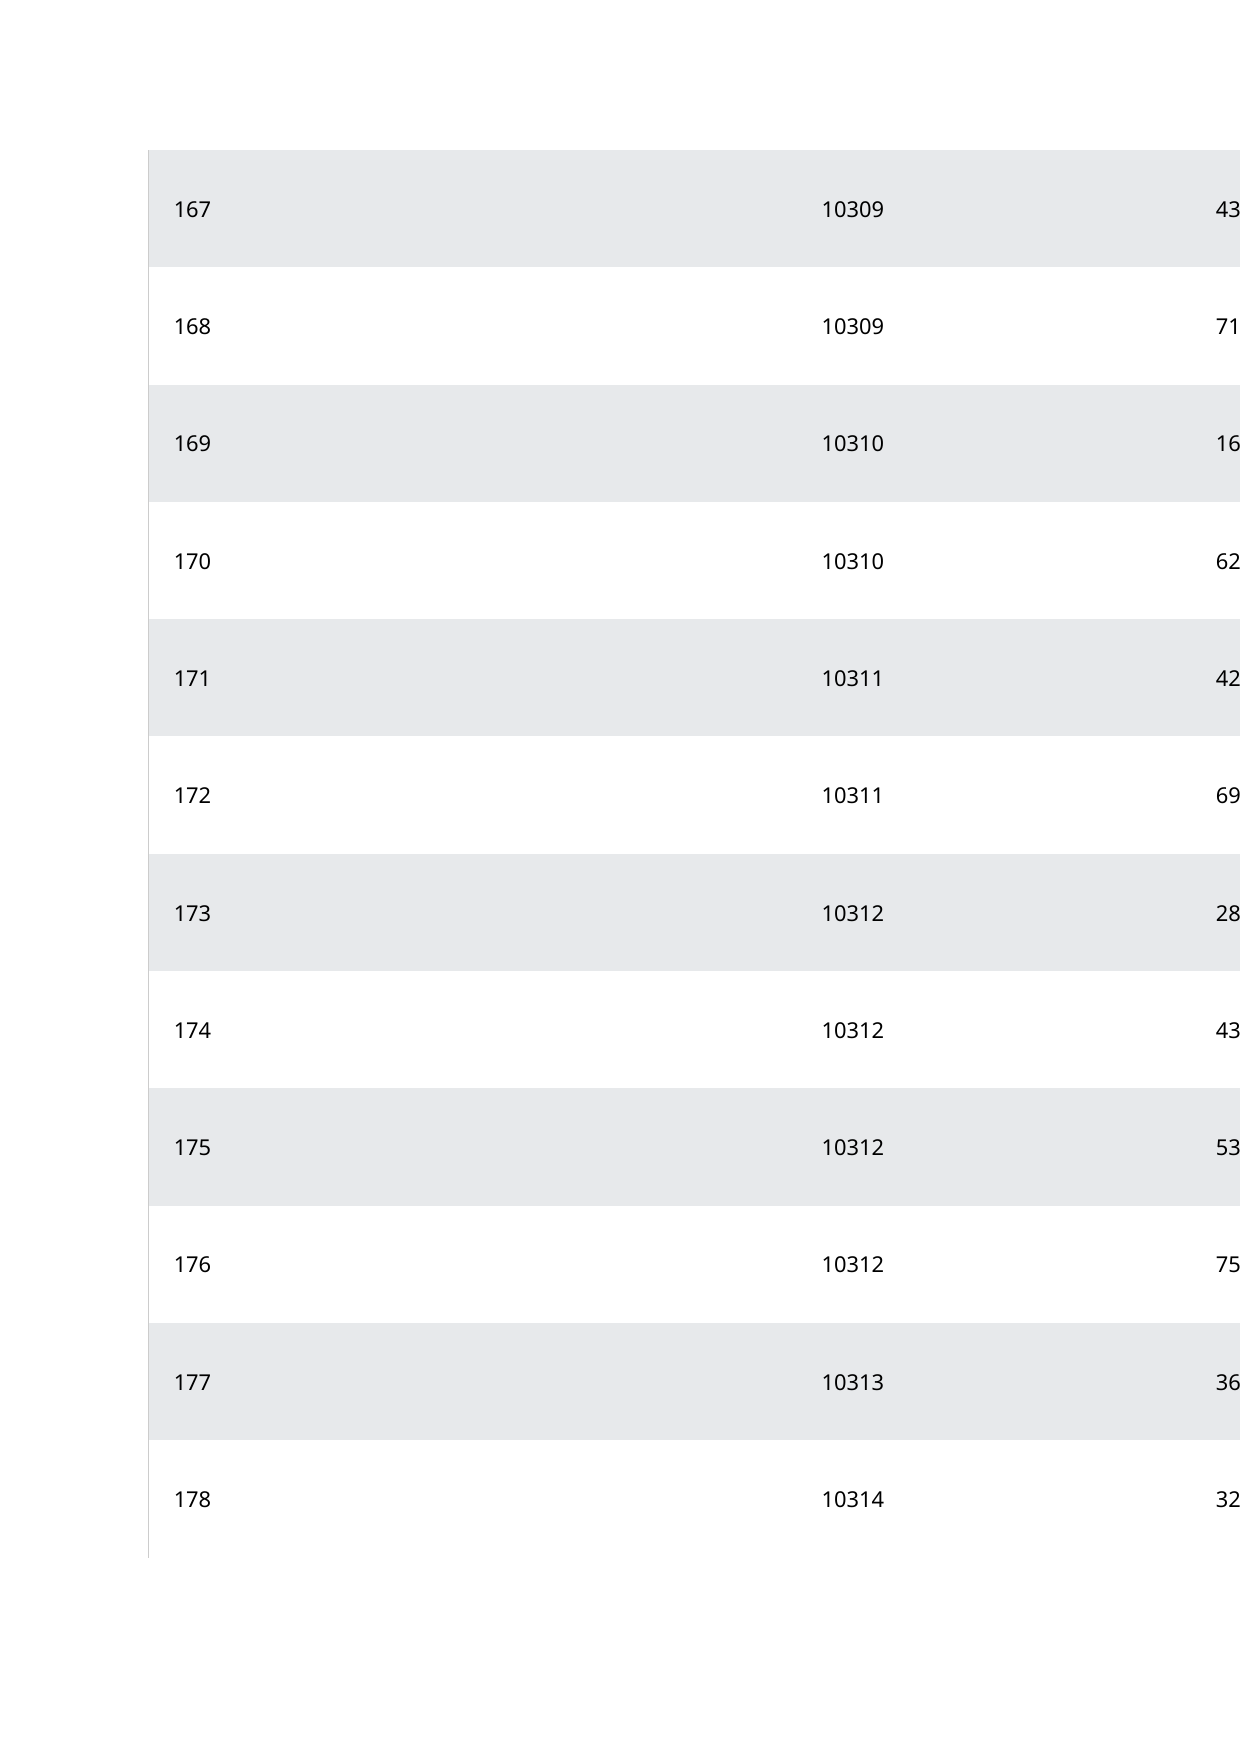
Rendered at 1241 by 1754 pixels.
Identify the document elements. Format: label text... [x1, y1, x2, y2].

table_cell 10312 [809, 854, 1203, 971]
table_cell 10313 [809, 1323, 1203, 1440]
table_cell 10310 [809, 385, 1203, 502]
table_cell 174 [149, 971, 809, 1088]
table_cell 10311 [809, 619, 1203, 736]
table_cell 175 [149, 1088, 809, 1206]
table_cell 178 [149, 1440, 809, 1557]
table_cell 42 [1203, 619, 1240, 736]
table_cell 168 [149, 267, 809, 384]
table_cell 171 [149, 619, 809, 736]
table_cell 71 [1203, 267, 1240, 384]
table_cell 75 [1203, 1206, 1240, 1323]
table_cell 177 [149, 1323, 809, 1440]
table_cell 169 [149, 385, 809, 502]
table_cell 36 [1203, 1323, 1240, 1440]
table_cell 173 [149, 854, 809, 971]
table_cell 10312 [809, 1088, 1203, 1206]
table_cell 32 [1203, 1440, 1240, 1557]
table_cell 10309 [809, 267, 1203, 384]
table_cell 16 [1203, 385, 1240, 502]
table_cell 10309 [809, 150, 1203, 267]
table_cell 176 [149, 1206, 809, 1323]
table_cell 10312 [809, 1206, 1203, 1323]
table_cell 53 [1203, 1088, 1240, 1206]
table_cell 10312 [809, 971, 1203, 1088]
table_cell 62 [1203, 502, 1240, 619]
table_cell 170 [149, 502, 809, 619]
table_cell 172 [149, 736, 809, 854]
table_cell 43 [1203, 150, 1240, 267]
table_cell 167 [149, 150, 809, 267]
table_cell 43 [1203, 971, 1240, 1088]
table_cell 28 [1203, 854, 1240, 971]
table_cell 69 [1203, 736, 1240, 854]
table_cell 10311 [809, 736, 1203, 854]
table_cell 10314 [809, 1440, 1203, 1557]
table_cell 10310 [809, 502, 1203, 619]
